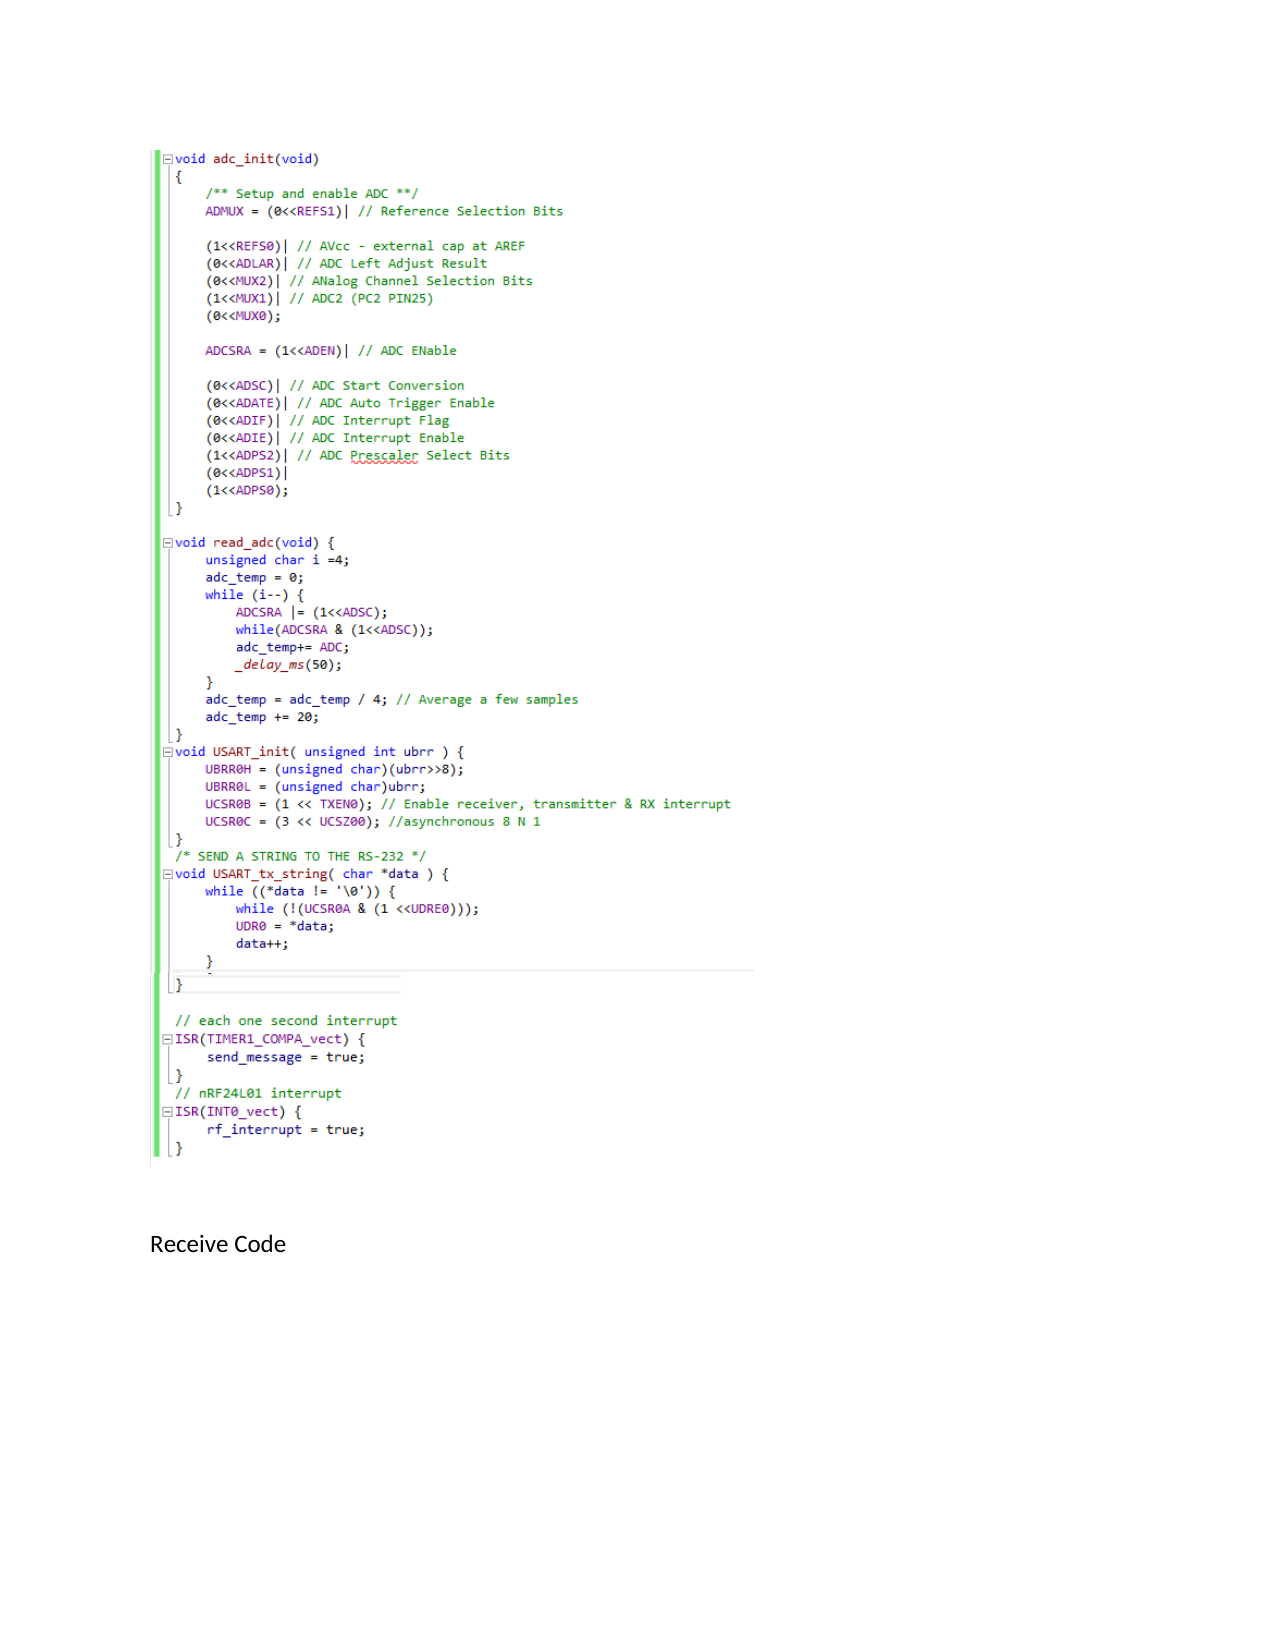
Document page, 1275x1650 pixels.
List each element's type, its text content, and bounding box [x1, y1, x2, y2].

picture [150, 150, 754, 1167]
text Receive Code [150, 1228, 1125, 1258]
